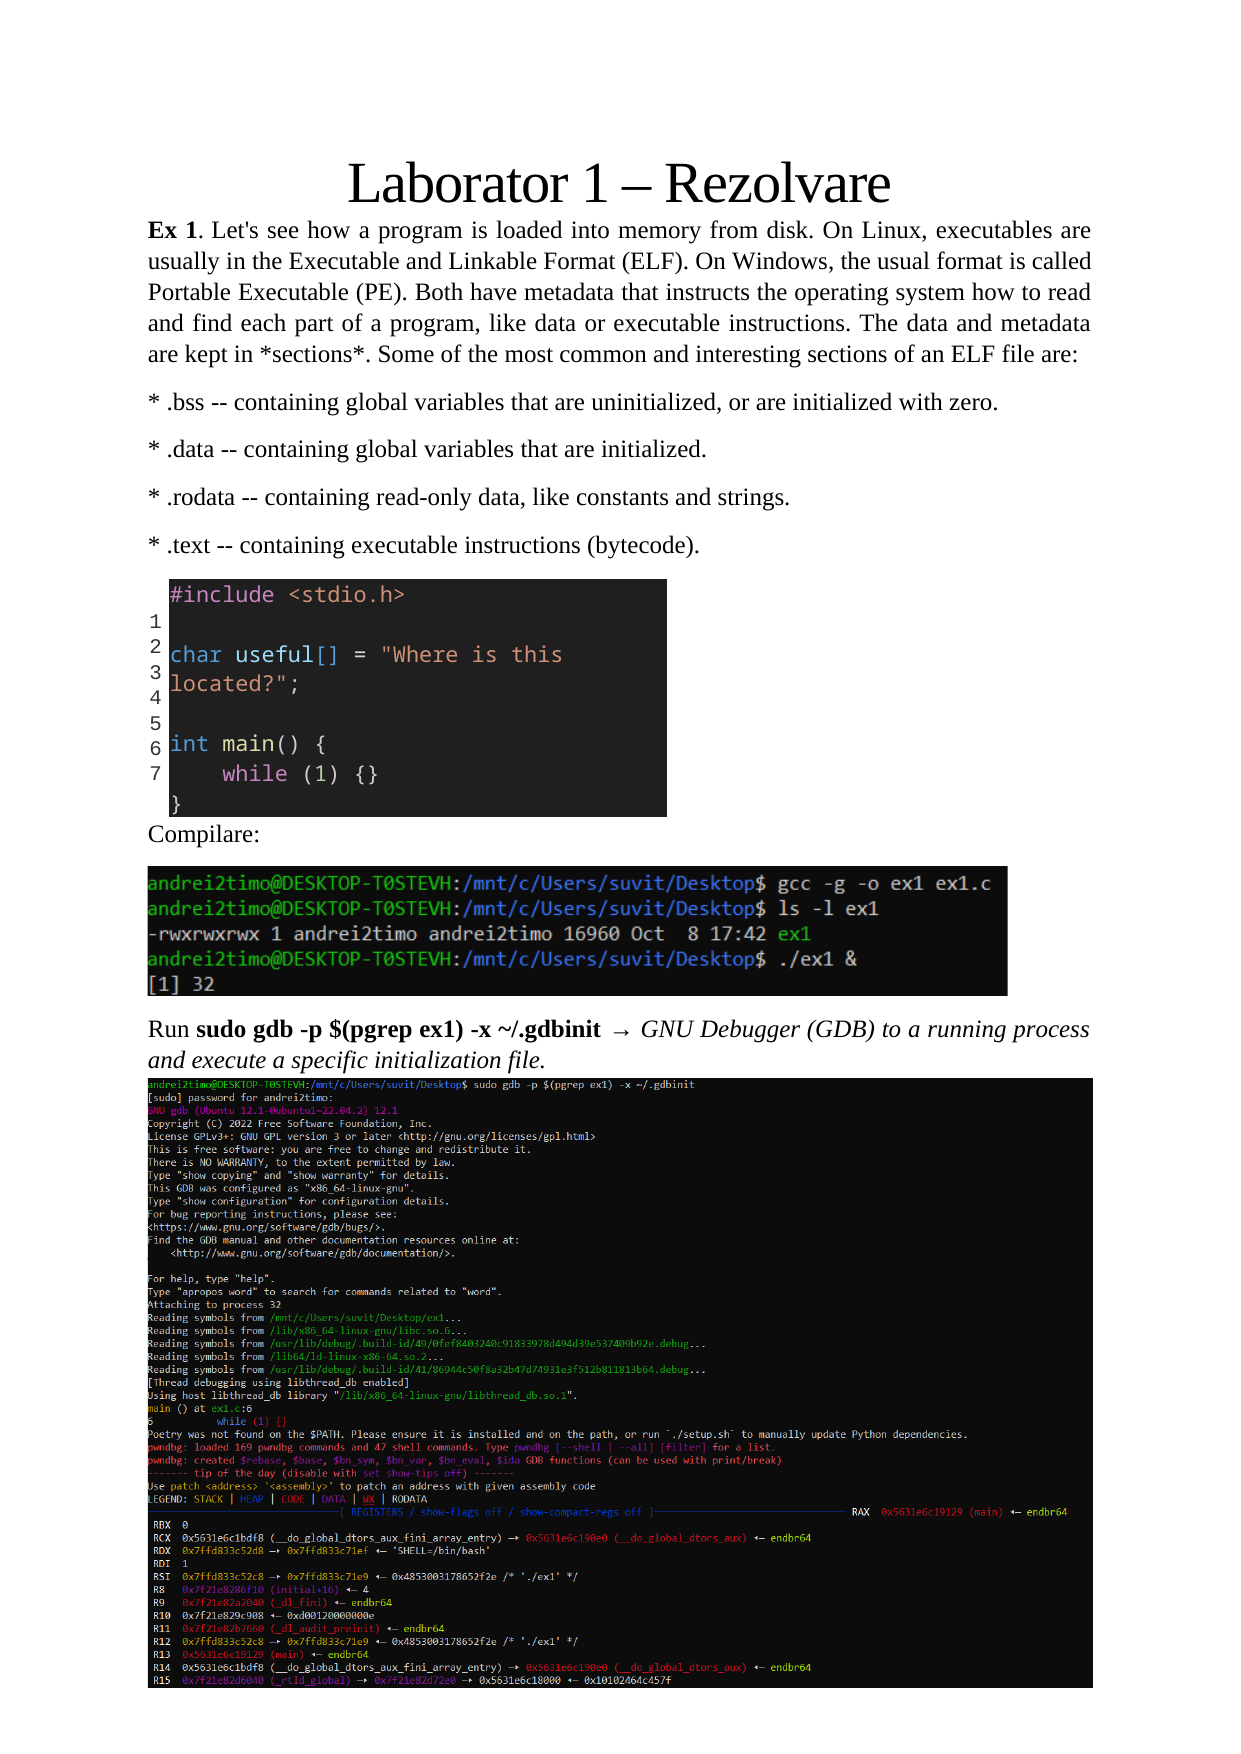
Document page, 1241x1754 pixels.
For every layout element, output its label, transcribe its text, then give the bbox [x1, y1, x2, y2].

text * .text -- containing executable instructions (bytecode). [148, 530, 1093, 558]
picture [147, 866, 1008, 996]
picture [147, 1078, 1093, 1688]
text * .rodata -- containing read-only data, like constants and strings. [148, 482, 1093, 511]
text Run sudo gdb -p $(pgrep ex1) -x ~/.gdbinit → GNU Debugger (GDB) to a running process and execute a specific initialization file. [148, 1014, 1093, 1074]
text Ex 1. Let's see how a program is loaded into memory from disk. On Linux, executables are usually in the Executable and Linkable Format (ELF). On Windows, the usual format is called Portable Executable (PE). Both have metadata that instructs the operating system how to read and find each part of a program, like data or executable instructions. The data and metadata are kept in *sections*. Some of the most common and interesting sections of an ELF file are: [148, 215, 1093, 368]
text * .bss -- containing global variables that are uninitialized, or are initialized with zero. [148, 387, 1093, 415]
title Laborator 1 – Rezolvare [148, 148, 1093, 215]
text Compilare: [148, 819, 1093, 848]
table_header 1 2 3 4 5 6 7 [148, 578, 168, 819]
text * .data -- containing global variables that are initialized. [148, 434, 1093, 463]
